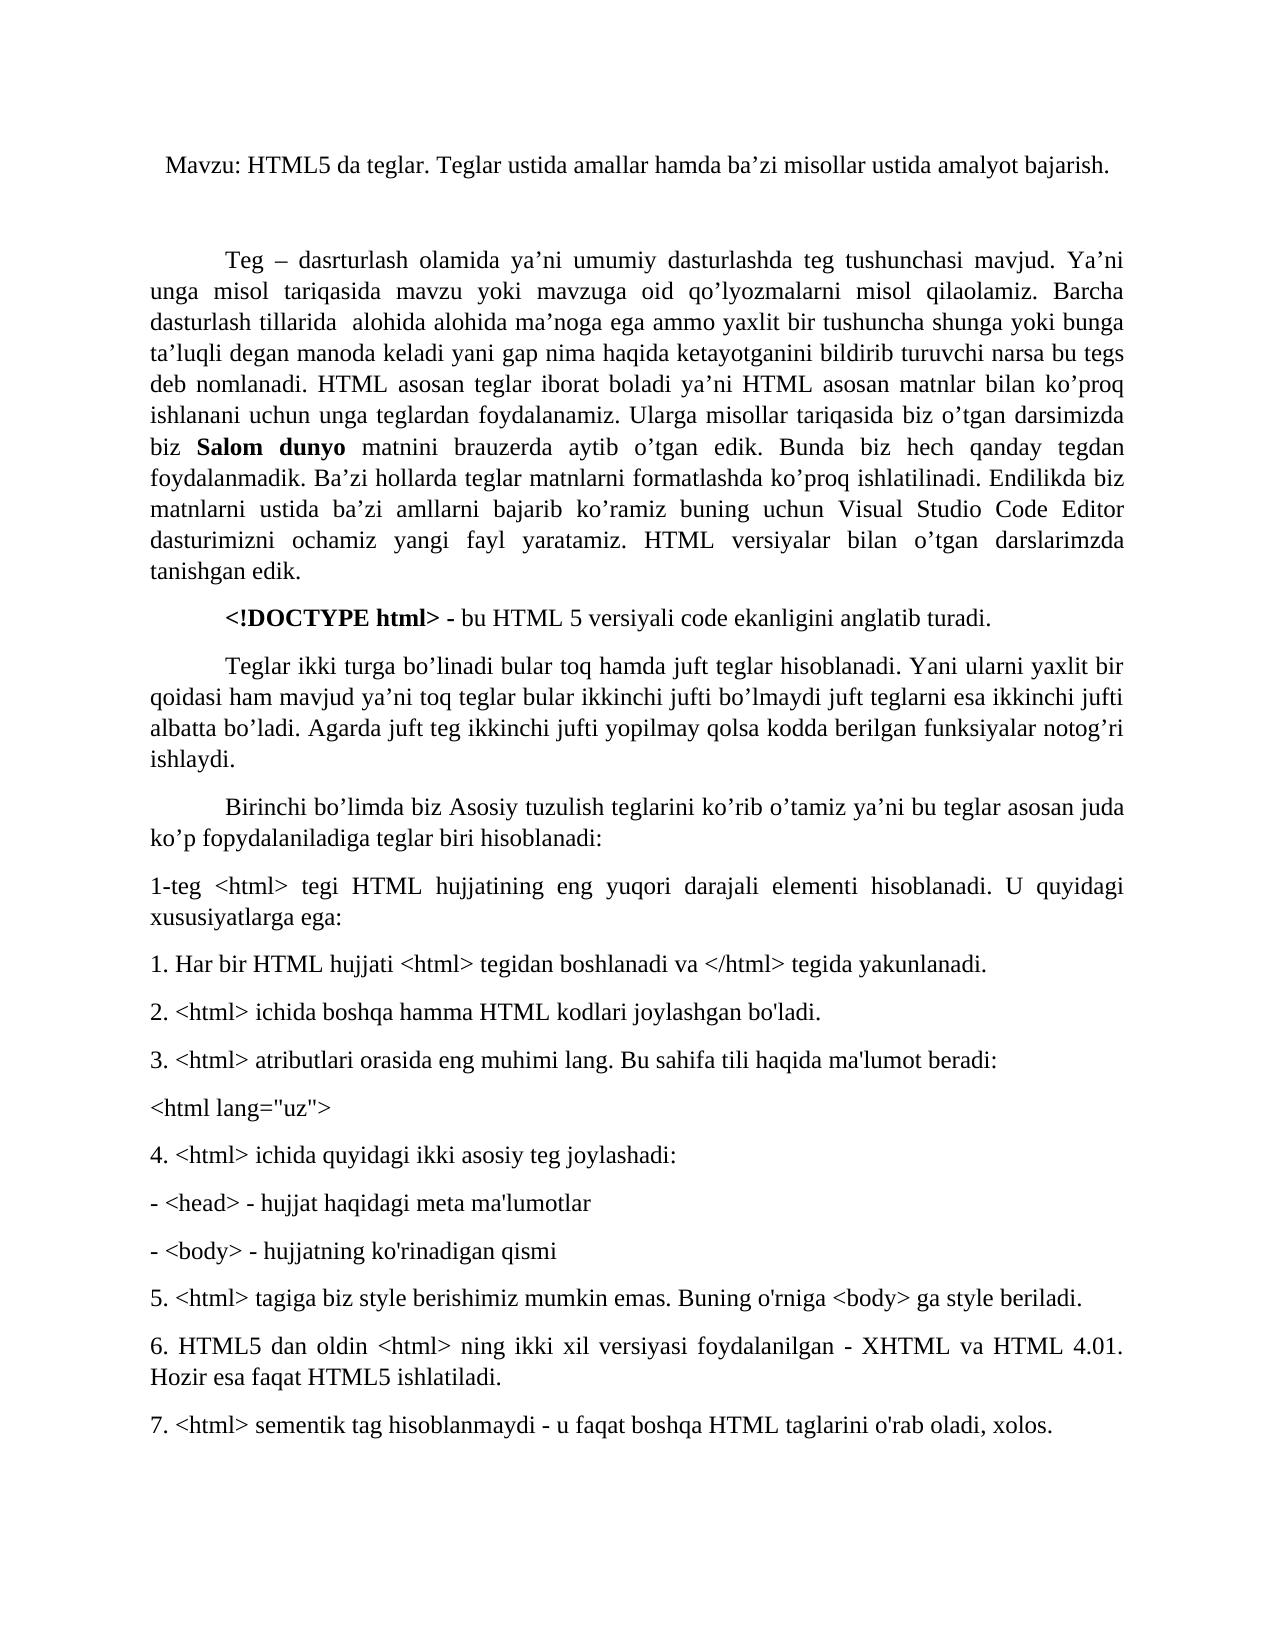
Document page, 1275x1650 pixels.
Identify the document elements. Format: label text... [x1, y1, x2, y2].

text 7. <html> sementik tag hisoblanmaydi - u faqat boshqa HTML taglarini o'rab oladi, xolos. [150, 1410, 1125, 1439]
text Birinchi bo’limda biz Asosiy tuzulish teglarini ko’rib o’tamiz ya’ni bu teglar asosan juda ko’p fopydalaniladiga teglar biri hisoblanadi: [150, 792, 1125, 852]
text Teg – dasrturlash olamida ya’ni umumiy dasturlashda teg tushunchasi mavjud. Ya’ni unga misol tariqasida mavzu yoki mavzuga oid qo’lyozmalarni misol qilaolamiz. Barcha dasturlash tillarida alohida alohida ma’noga ega ammo yaxlit bir tushuncha shunga yoki bunga ta’luqli degan manoda keladi yani gap nima haqida ketayotganini bildirib turuvchi narsa bu tegs deb nomlanadi. HTML asosan teglar iborat boladi ya’ni HTML asosan matnlar bilan ko’proq ishlanani uchun unga teglardan foydalanamiz. Ularga misollar tariqasida biz o’tgan darsimizda biz Salom dunyo matnini brauzerda aytib o’tgan edik. Bunda biz hech qanday tegdan foydalanmadik. Ba’zi hollarda teglar matnlarni formatlashda ko’proq ishlatilinadi. Endilikda biz matnlarni ustida ba’zi amllarni bajarib ko’ramiz buning uchun Visual Studio Code Editor dasturimizni ochamiz yangi fayl yaratamiz. HTML versiyalar bilan o’tgan darslarimzda tanishgan edik. [150, 245, 1125, 584]
text 3. <html> atributlari orasida eng muhimi lang. Bu sahifa tili haqida ma'lumot beradi: [150, 1045, 1125, 1074]
text <html lang="uz"> [150, 1093, 1125, 1121]
text 6. HTML5 dan oldin <html> ning ikki xil versiyasi foydalanilgan - XHTML va HTML 4.01. Hozir esa faqat HTML5 ishlatiladi. [150, 1331, 1125, 1391]
text Teglar ikki turga bo’linadi bular toq hamda juft teglar hisoblanadi. Yani ularni yaxlit bir qoidasi ham mavjud ya’ni toq teglar bular ikkinchi jufti bo’lmaydi juft teglarni esa ikkinchi jufti albatta bo’ladi. Agarda juft teg ikkinchi jufti yopilmay qolsa kodda berilgan funksiyalar notog’ri ishlaydi. [150, 651, 1125, 773]
text 1. Har bir HTML hujjati <html> tegidan boshlanadi va </html> tegida yakunlanadi. [150, 949, 1125, 978]
text 4. <html> ichida quyidagi ikki asosiy teg joylashadi: [150, 1140, 1125, 1169]
text 5. <html> tagiga biz style berishimiz mumkin emas. Buning o'rniga <body> ga style beriladi. [150, 1283, 1125, 1312]
text 2. <html> ichida boshqa hamma HTML kodlari joylashgan bo'ladi. [150, 997, 1125, 1026]
text - <body> - hujjatning ko'rinadigan qismi [150, 1236, 1125, 1264]
text Mavzu: HTML5 da teglar. Teglar ustida amallar hamda ba’zi misollar ustida amalyot bajarish. [150, 150, 1125, 179]
text <!DOCTYPE html> - bu HTML 5 versiyali code ekanligini anglatib turadi. [150, 603, 1125, 632]
text - <head> - hujjat haqidagi meta ma'lumotlar [150, 1188, 1125, 1217]
text 1-teg <html> tegi HTML hujjatining eng yuqori darajali elementi hisoblanadi. U quyidagi xususiyatlarga ega: [150, 871, 1125, 931]
